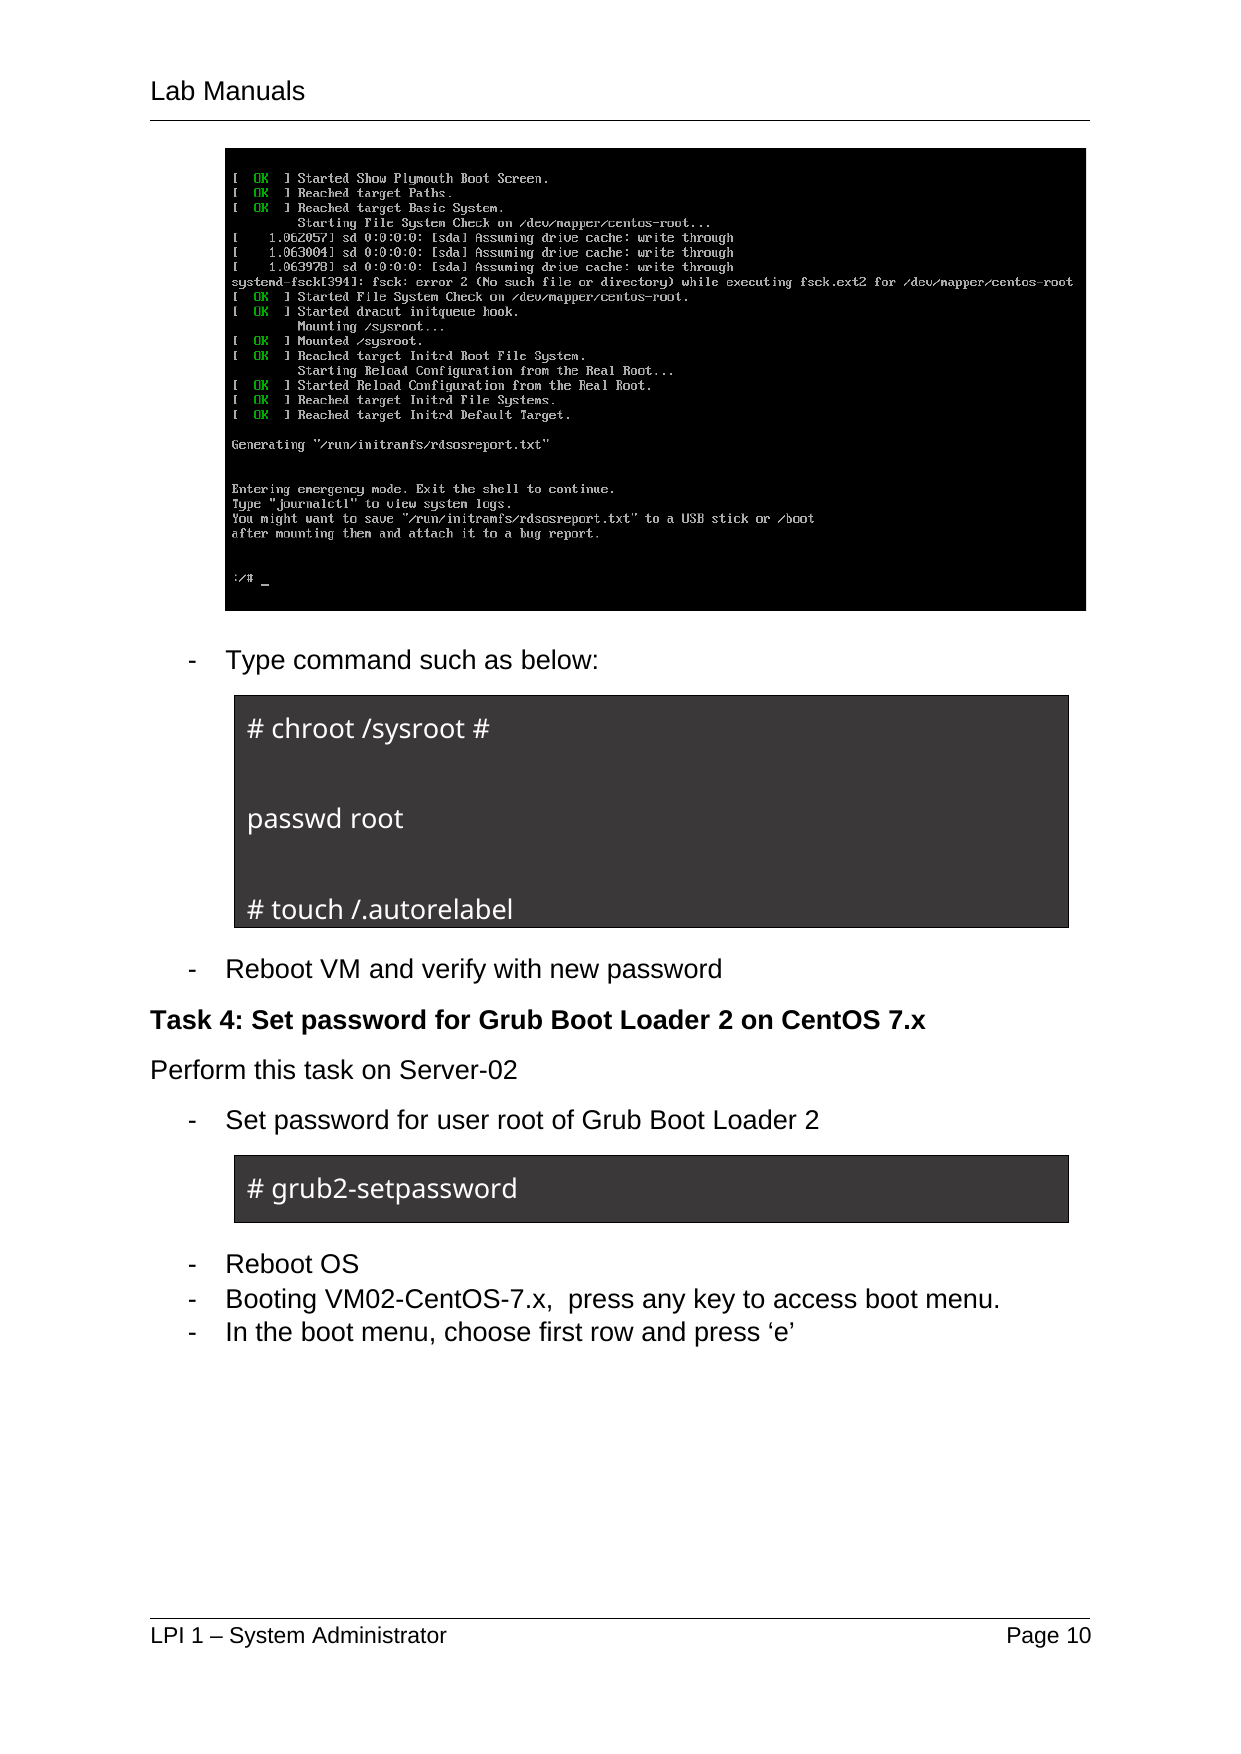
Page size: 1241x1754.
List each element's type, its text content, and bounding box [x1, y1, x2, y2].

list Reboot VM and verify with new password [188, 953, 1194, 984]
subtitle Task 4: Set password for Grub Boot Loader 2 on CentOS 7.x [150, 1004, 1194, 1035]
list Set password for user root of Grub Boot Loader 2 [188, 1104, 1194, 1136]
list In the boot menu, choose first row and press ‘e’ [188, 1316, 1194, 1347]
list Type command such as below: [188, 644, 1194, 675]
list Booting VM02-CentOS-7.x, press any key to access boot menu. [188, 1283, 1194, 1314]
text Perform this task on Server-02 [150, 1054, 1194, 1085]
picture [225, 148, 1087, 611]
list Reboot OS [188, 1248, 1194, 1279]
